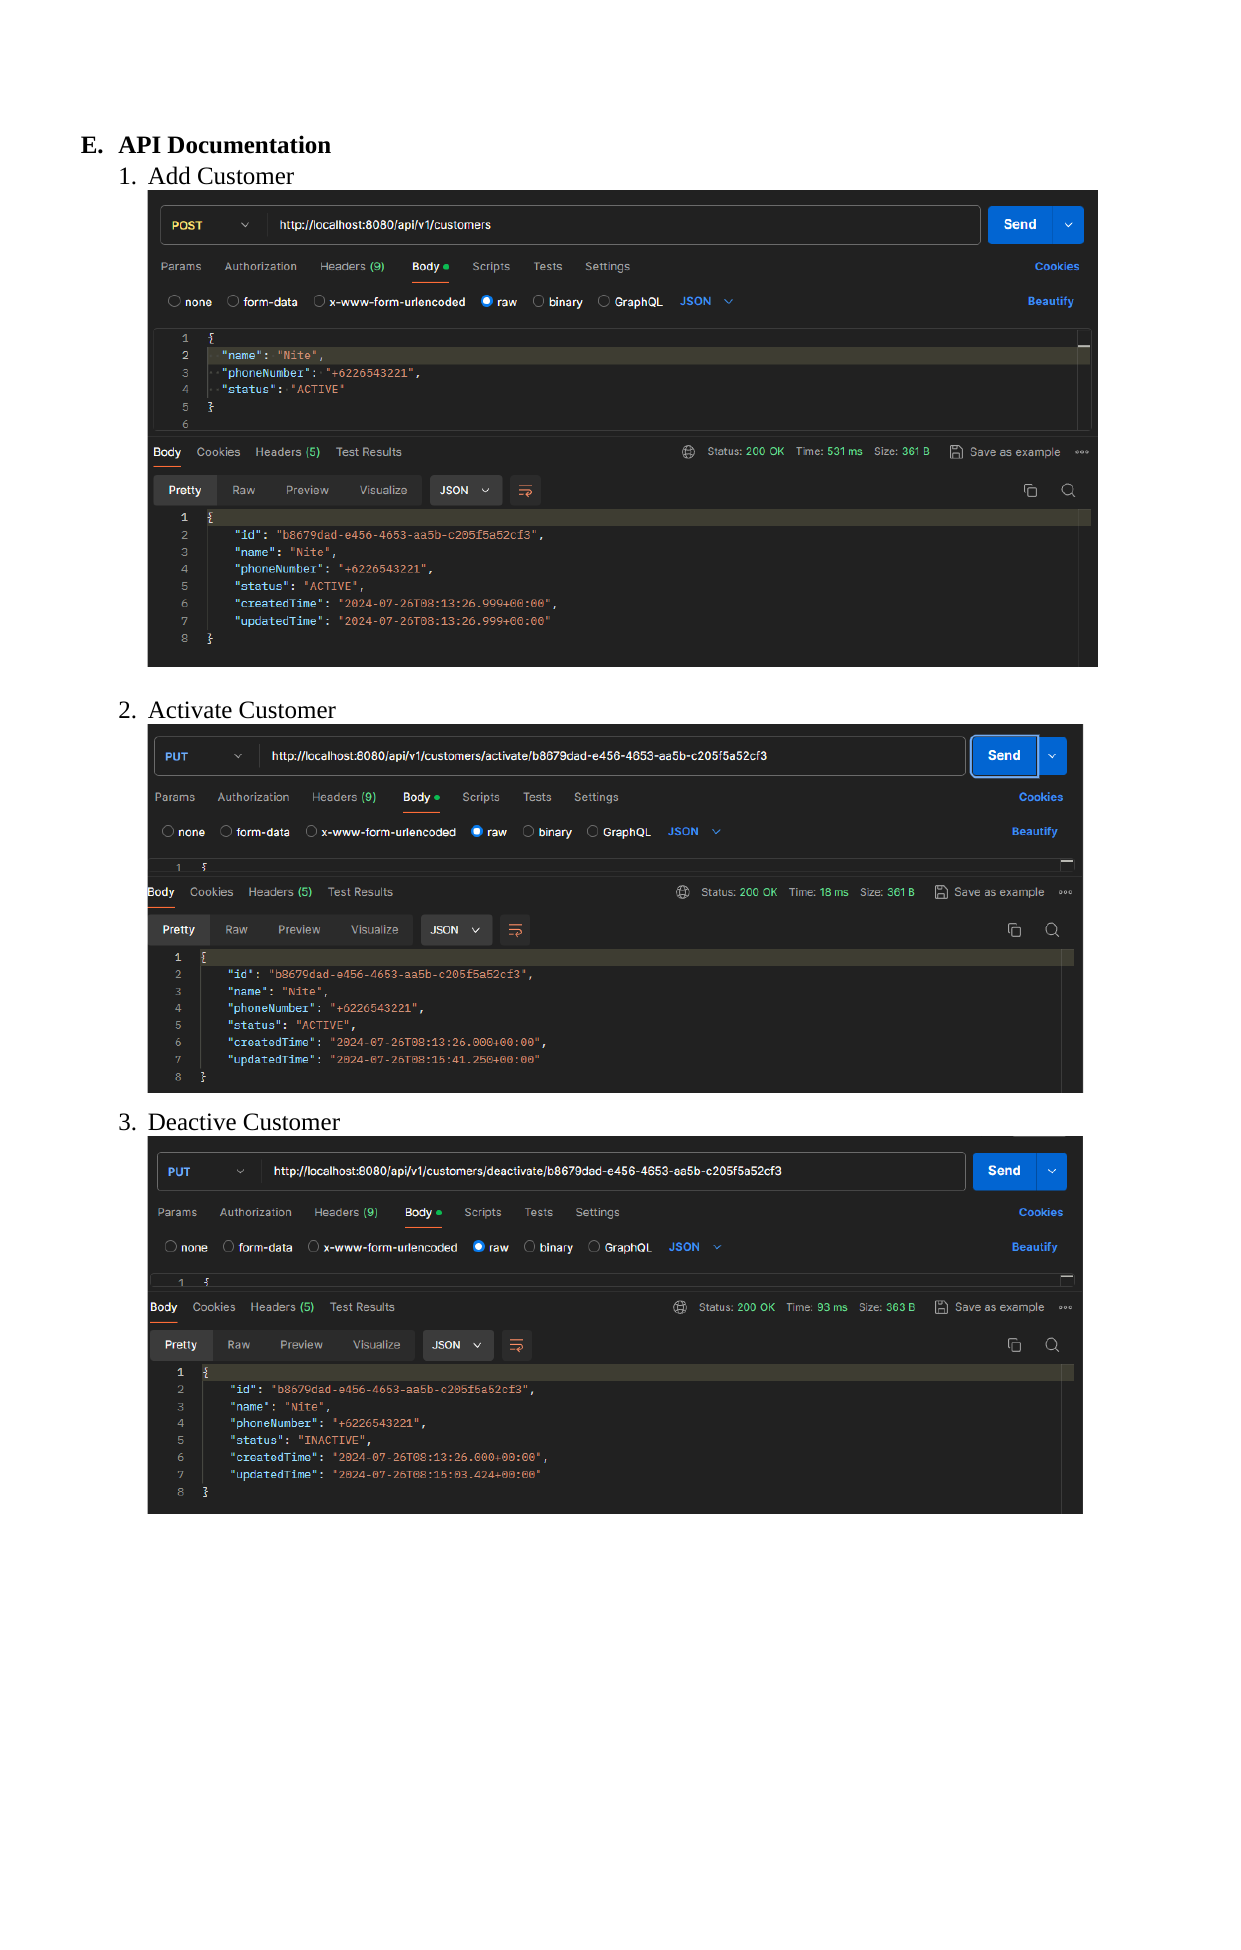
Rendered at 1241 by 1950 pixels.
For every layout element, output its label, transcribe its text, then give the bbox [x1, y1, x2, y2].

list Add Customer [118, 161, 1122, 190]
list API Documentation [81, 130, 1122, 159]
list Activate Customer [118, 696, 1122, 724]
picture [147, 190, 1098, 667]
picture [147, 1136, 1083, 1514]
picture [147, 724, 1084, 1093]
list Deactive Customer [118, 1107, 1122, 1136]
